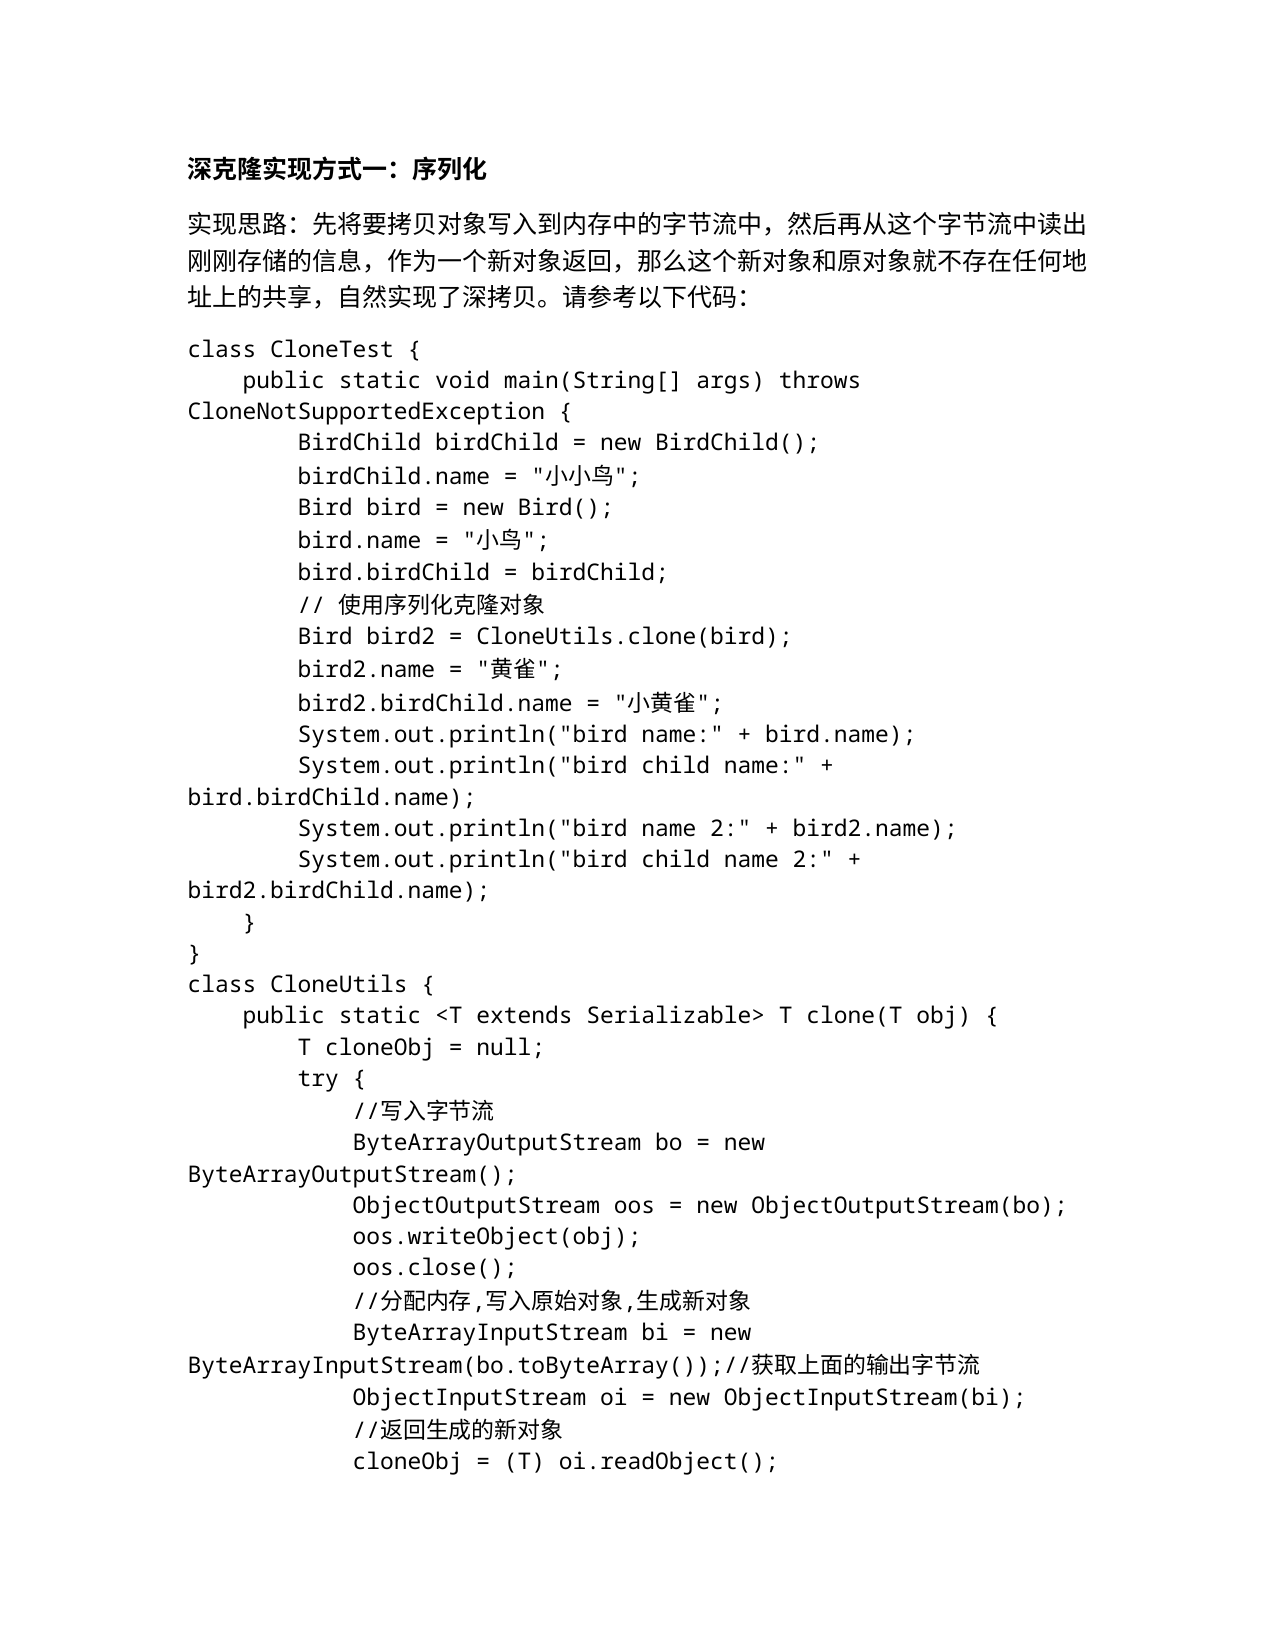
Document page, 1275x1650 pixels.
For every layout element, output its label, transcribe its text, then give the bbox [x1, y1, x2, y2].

text 实现思路：先将要拷贝对象写入到内存中的字节流中，然后再从这个字节流中读出刚刚存储的信息，作为一个新对象返回，那么这个新对象和原对象就不存在任何地址上的共享，自然实现了深拷贝。请参考以下代码： [187, 205, 1087, 314]
text 深克隆实现方式一：序列化 [187, 150, 1087, 186]
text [187, 332, 1087, 1476]
